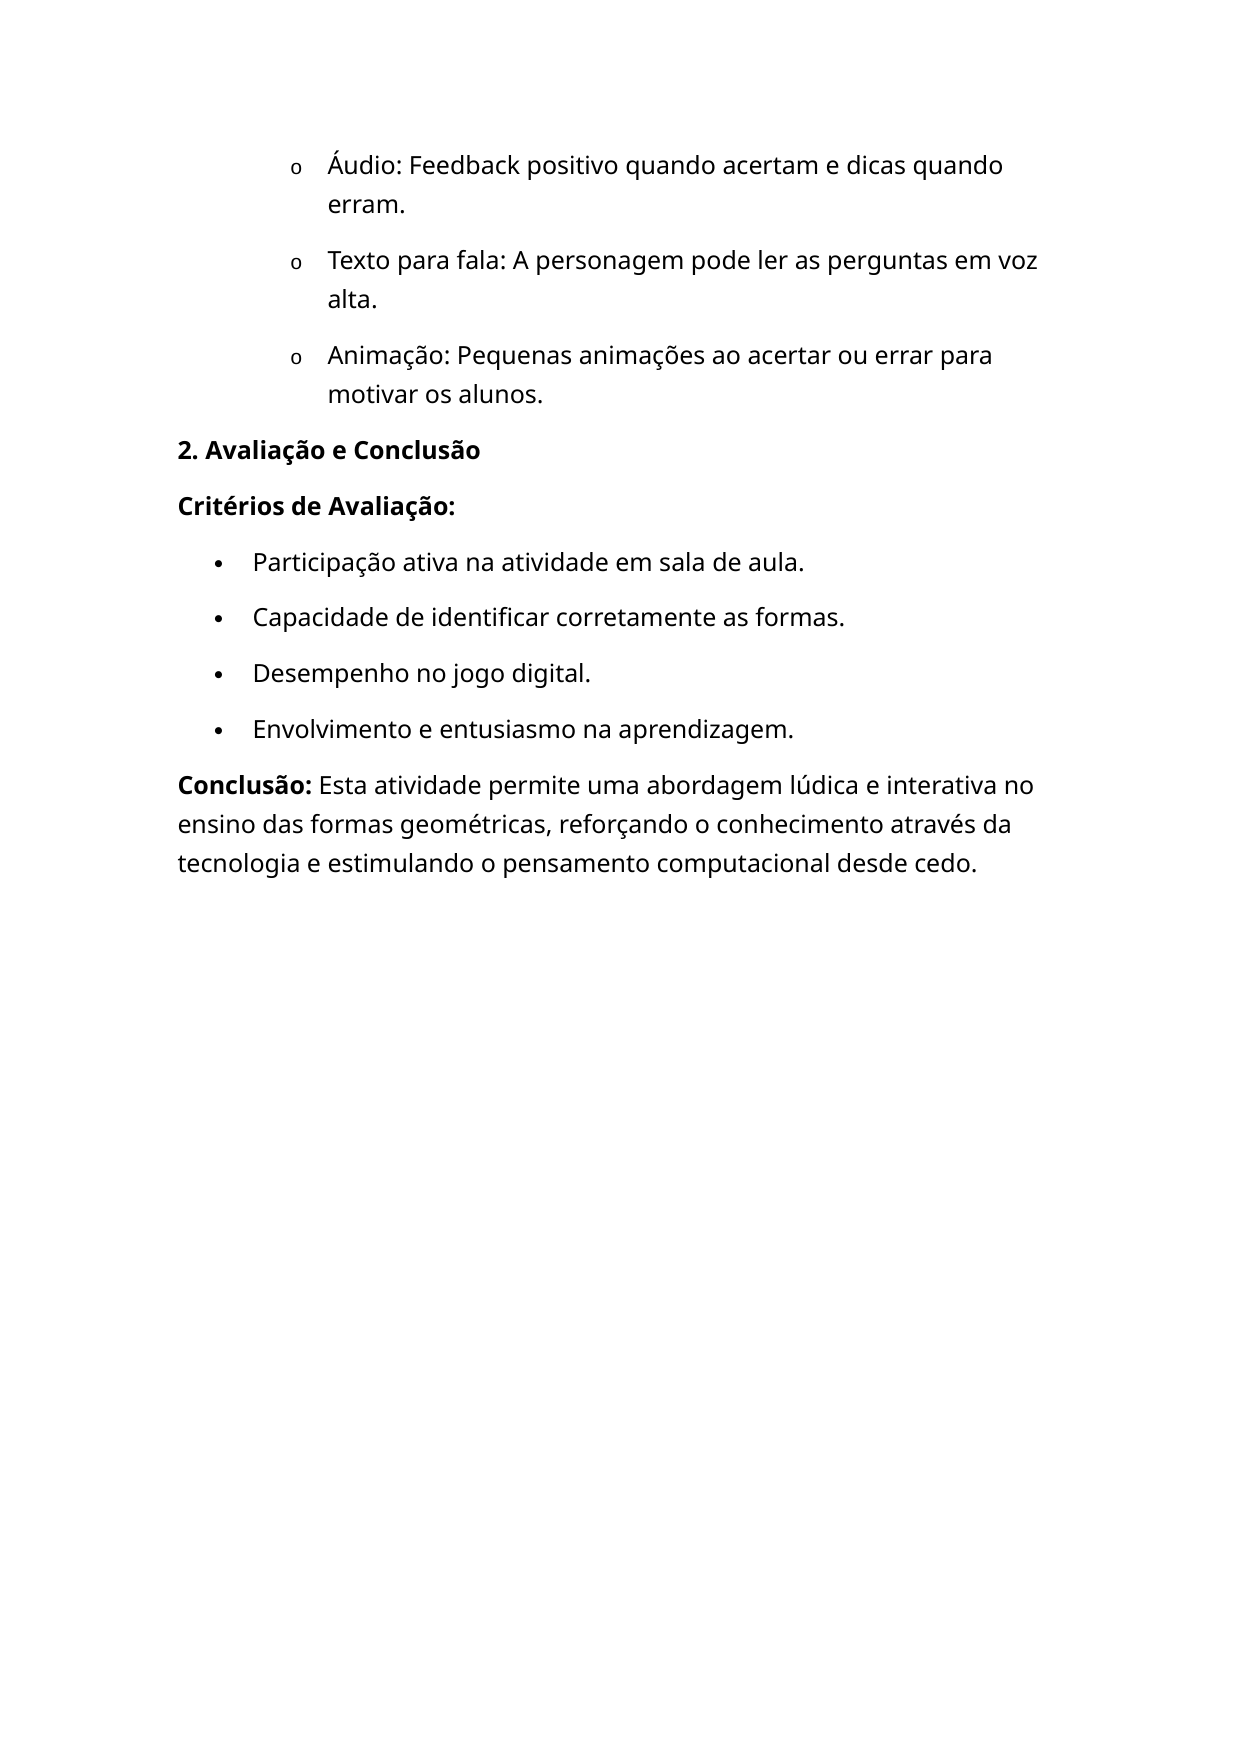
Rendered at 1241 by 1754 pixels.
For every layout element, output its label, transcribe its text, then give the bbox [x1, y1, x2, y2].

text Critérios de Avaliação: [177, 488, 1063, 522]
list Animação: Pequenas animações ao acertar ou errar para motivar os alunos. [290, 338, 1063, 411]
list Capacidade de identificar corretamente as formas. [215, 600, 1063, 634]
text Conclusão: Esta atividade permite uma abordagem lúdica e interativa no ensino das formas geométricas, reforçando o conhecimento através da tecnologia e estimulando o pensamento computacional desde cedo. [177, 768, 1063, 880]
list Envolvimento e entusiasmo na aprendizagem. [215, 712, 1063, 746]
list Participação ativa na atividade em sala de aula. [215, 544, 1063, 578]
list Desempenho no jogo digital. [215, 656, 1063, 690]
list Áudio: Feedback positivo quando acertam e dicas quando erram. [290, 148, 1063, 221]
text 2. Avaliação e Conclusão [177, 433, 1063, 467]
list Texto para fala: A personagem pode ler as perguntas em voz alta. [290, 243, 1063, 316]
